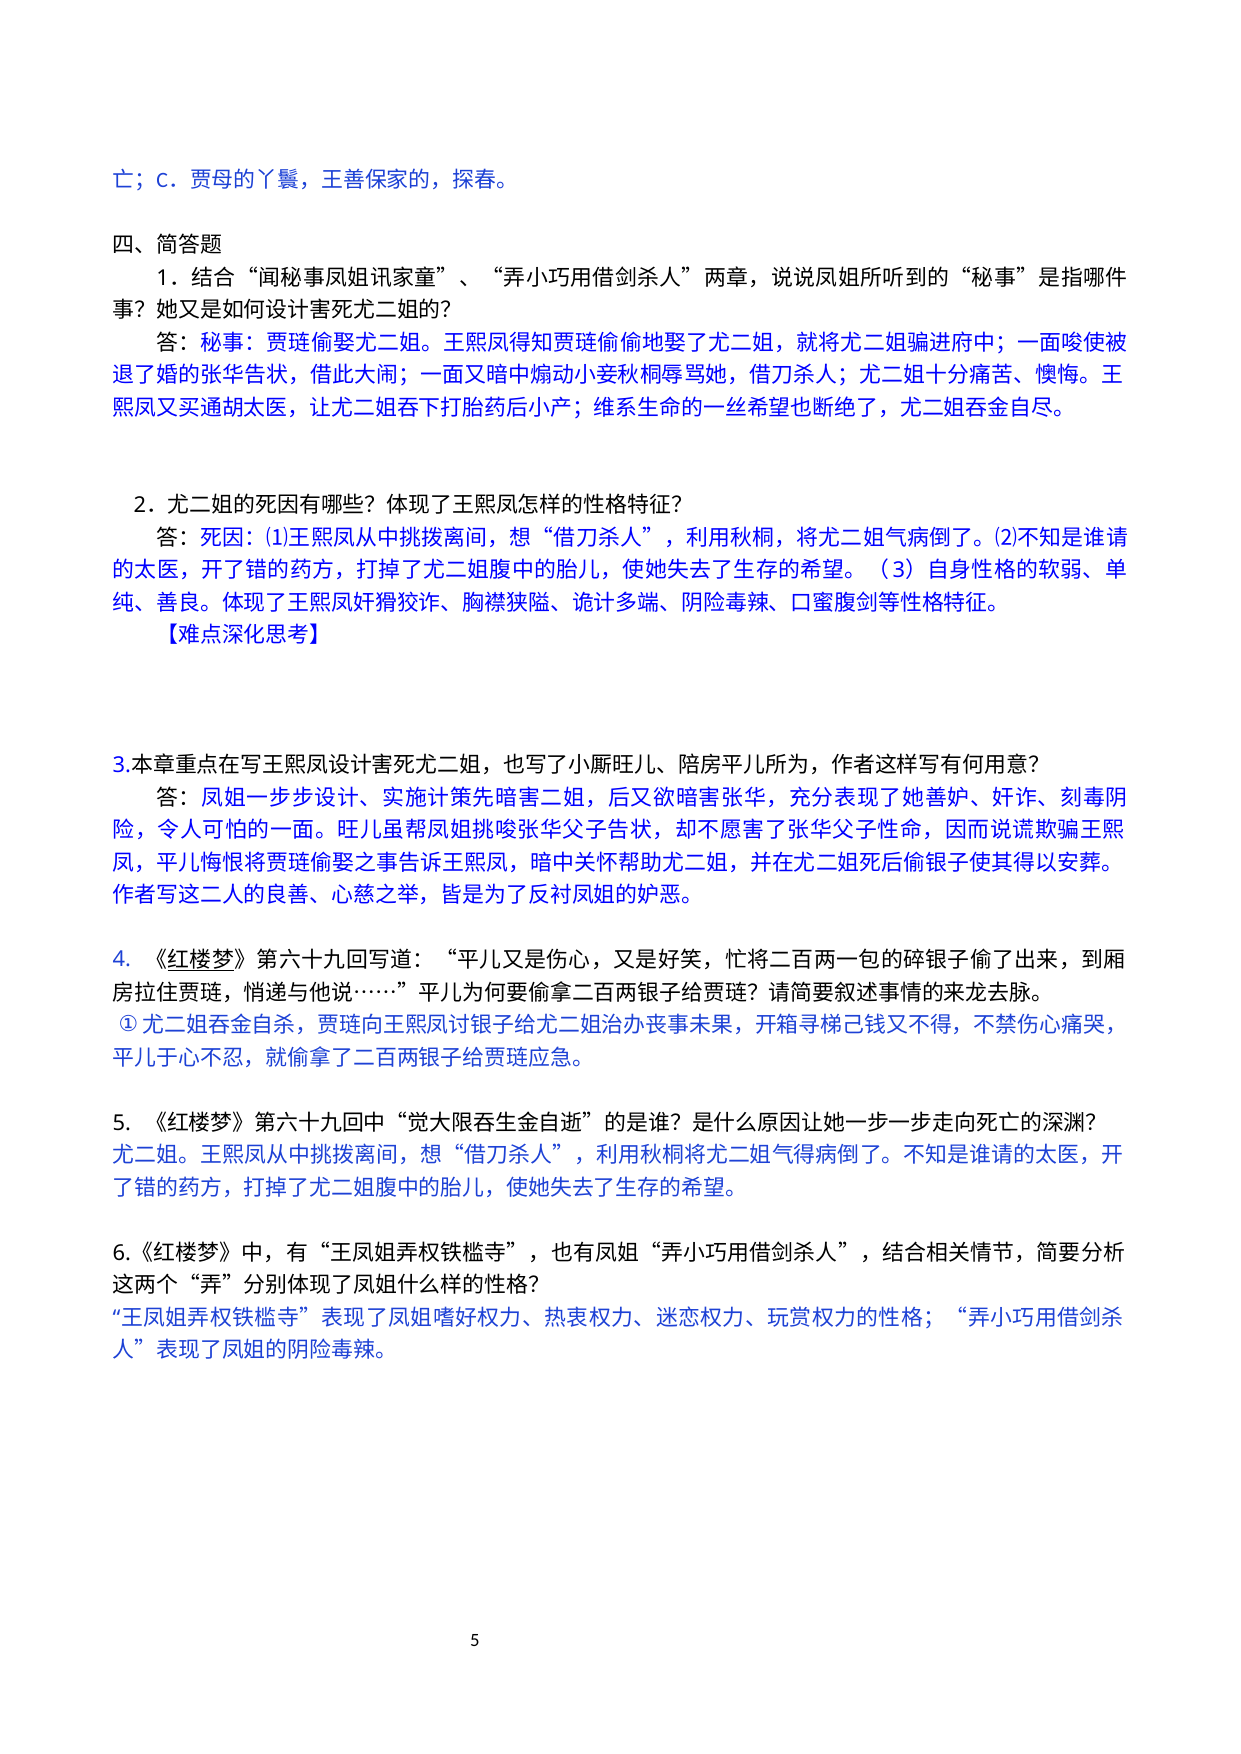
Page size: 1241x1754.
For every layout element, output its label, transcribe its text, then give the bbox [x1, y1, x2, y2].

list 《红楼梦》第六十九回中“觉大限吞生金自逝”的是谁？是什么原因让她一步一步走向死亡的深渊？ 尤二姐。王熙凤从中挑拨离间，想“借刀杀人”，利用秋桐将尤二姐气得病倒了。不知是谁请的太医，开了错的药方，打掉了尤二姐腹中的胎儿，使她失去了生存的希望。 [112, 1104, 1128, 1234]
text 四、简答题 [112, 227, 1128, 259]
list 《红楼梦》第六十九回写道：“平儿又是伤心，又是好笑，忙将二百两一包的碎银子偷了出来，到厢房拉住贾琏，悄递与他说……”平儿为何要偷拿二百两银子给贾琏？请简要叙述事情的来龙去脉。 ①尤二姐吞金自杀，贾琏向王熙凤讨银子给尤二姐治办丧事未果，开箱寻梯己钱又不得，不禁伤心痛哭，平儿于心不忍，就偷拿了二百两银子给贾琏应急。 [112, 942, 1128, 1072]
text 【难点深化思考】 [112, 617, 1128, 649]
text 2．尤二姐的死因有哪些？体现了王熙凤怎样的性格特征？ [112, 487, 1128, 519]
text 答：凤姐一步步设计、实施计策先暗害二姐，后又欲暗害张华，充分表现了她善妒、奸诈、刻毒阴险，令人可怕的一面。旺儿虽帮凤姐挑唆张华父子告状，却不愿害了张华父子性命，因而说谎欺骗王熙凤，平儿悔恨将贾琏偷娶之事告诉王熙凤，暗中关怀帮助尤二姐，并在尤二姐死后偷银子使其得以安葬。作者写这二人的良善、心慈之举，皆是为了反衬凤姐的妒恶。 [112, 779, 1128, 909]
text 1．结合“闻秘事凤姐讯家童”、“弄小巧用借剑杀人”两章，说说凤姐所听到的“秘事”是指哪件事？她又是如何设计害死尤二姐的？ [112, 259, 1128, 324]
text 答：死因：⑴王熙凤从中挑拨离间，想“借刀杀人”，利用秋桐，将尤二姐气病倒了。⑵不知是谁请的太医，开了错的药方，打掉了尤二姐腹中的胎儿，使她失去了生存的希望。（3）自身性格的软弱、单纯、善良。体现了王熙凤奸猾狡诈、胸襟狭隘、诡计多端、阴险毒辣、口蜜腹剑等性格特征。 [112, 519, 1128, 617]
text 3.本章重点在写王熙凤设计害死尤二姐，也写了小厮旺儿、陪房平儿所为，作者这样写有何用意？ [112, 747, 1128, 779]
list 6.《红楼梦》中，有“王凤姐弄权铁槛寺”，也有凤姐“弄小巧用借剑杀人”，结合相关情节，简要分析这两个“弄”分别体现了凤姐什么样的性格？ “王凤姐弄权铁槛寺”表现了凤姐嗜好权力、热衷权力、迷恋权力、玩赏权力的性格；“弄小巧用借剑杀人”表现了凤姐的阴险毒辣。 [112, 1234, 1128, 1397]
text 答：秘事：贾琏偷娶尤二姐。王熙凤得知贾琏偷偷地娶了尤二姐，就将尤二姐骗进府中；一面唆使被退了婚的张华告状，借此大闹；一面又暗中煽动小妾秋桐辱骂她，借刀杀人；尤二姐十分痛苦、懊悔。王熙凤又买通胡太医，让尤二姐吞下打胎药后小产；维系生命的一丝希望也断绝了，尤二姐吞金自尽。 [112, 324, 1128, 422]
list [112, 162, 1128, 194]
